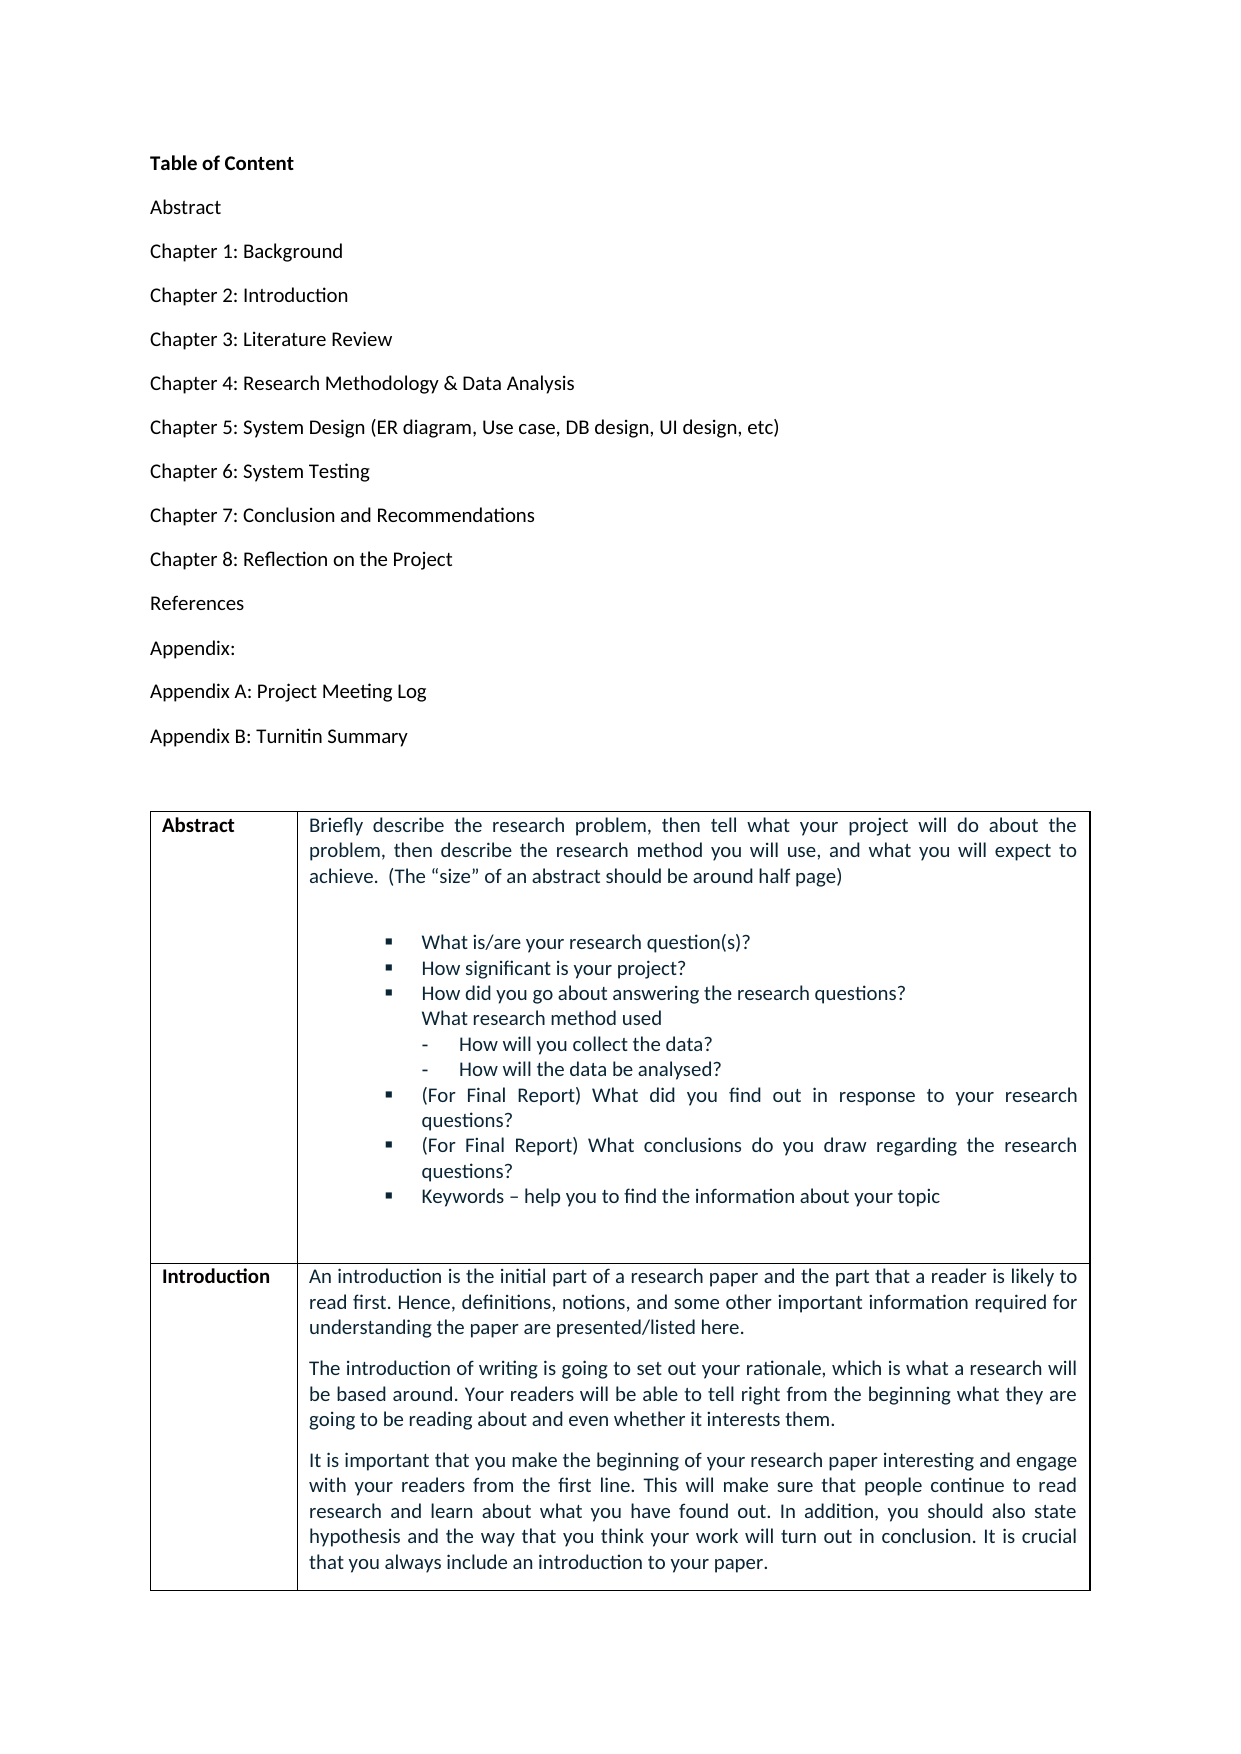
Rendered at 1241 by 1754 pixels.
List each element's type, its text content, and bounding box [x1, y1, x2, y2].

table_cell Introduction [151, 1264, 297, 1590]
text Chapter 2: Introduction [150, 282, 1090, 308]
text Abstract [150, 194, 1090, 219]
text Table of Content [150, 150, 1090, 175]
text References [150, 591, 1090, 616]
text Appendix B: Turnitin Summary [150, 723, 1090, 748]
table_header Briefly describe the research problem, then tell what your project will do about the problem, then describe the research method you will use, and what you will expect to achieve. (The “size” of an abstract should be around half page) What is/are your research question(s)? How significant is your project? How did you go about answering the research questions? What research method used How will you collect the data? How will the data be analysed? (For Final Report) What did you find out in response to your research questions? (For Final Report) What conclusions do you draw regarding the research questions? Keywords – help you to find the information about your topic [298, 812, 1089, 1262]
text Chapter 3: Literature Review [150, 326, 1090, 352]
text Chapter 5: System Design (ER diagram, Use case, DB design, UI design, etc) [150, 414, 1090, 440]
text Appendix: [150, 635, 1090, 660]
text Chapter 8: Reflection on the Project [150, 547, 1090, 572]
text Chapter 4: Research Methodology & Data Analysis [150, 370, 1090, 396]
text Chapter 6: System Testing [150, 458, 1090, 484]
text Appendix A: Project Meeting Log [150, 679, 1090, 704]
text Chapter 1: Background [150, 238, 1090, 263]
table_header Abstract [151, 812, 297, 1262]
text Chapter 7: Conclusion and Recommendations [150, 502, 1090, 528]
